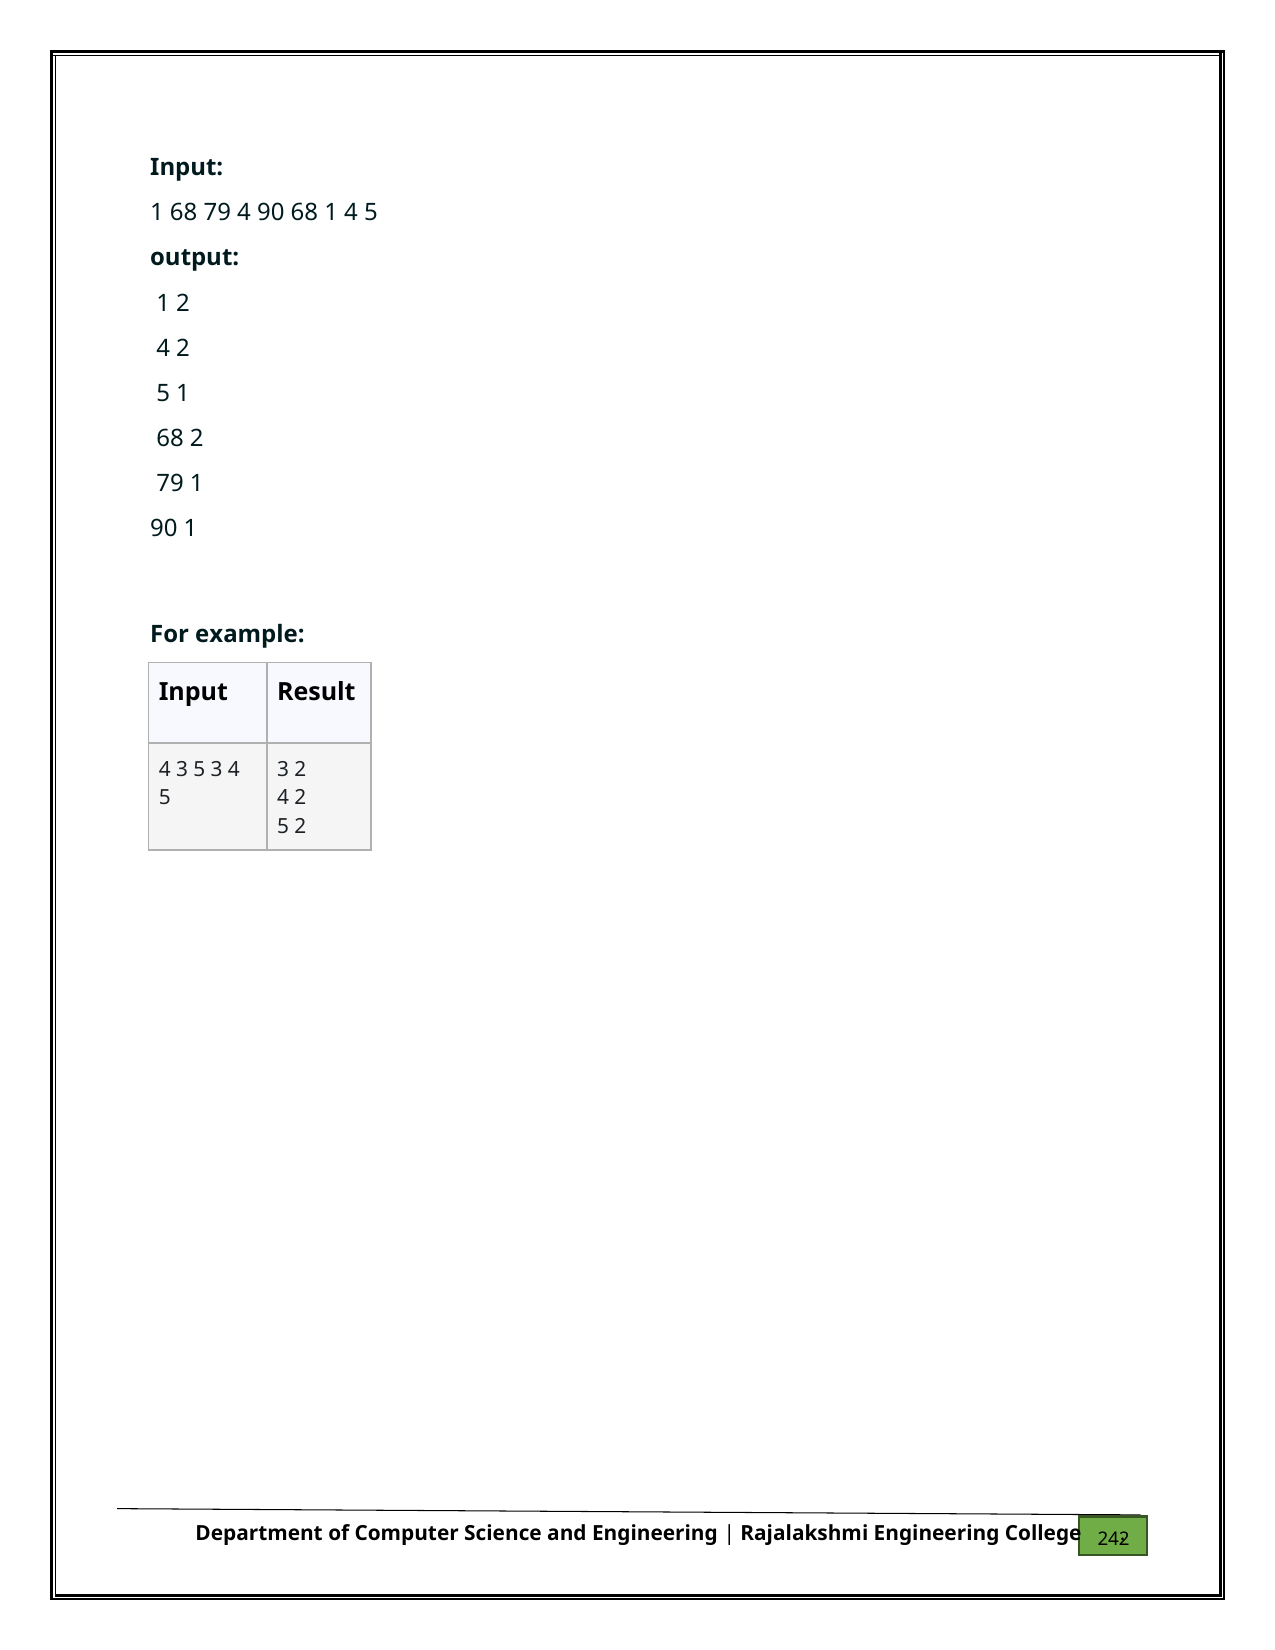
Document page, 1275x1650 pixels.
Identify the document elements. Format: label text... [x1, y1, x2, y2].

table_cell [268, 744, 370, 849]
text Input: [150, 150, 1125, 183]
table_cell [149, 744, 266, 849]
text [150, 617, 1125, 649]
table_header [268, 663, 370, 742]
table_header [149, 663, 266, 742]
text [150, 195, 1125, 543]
